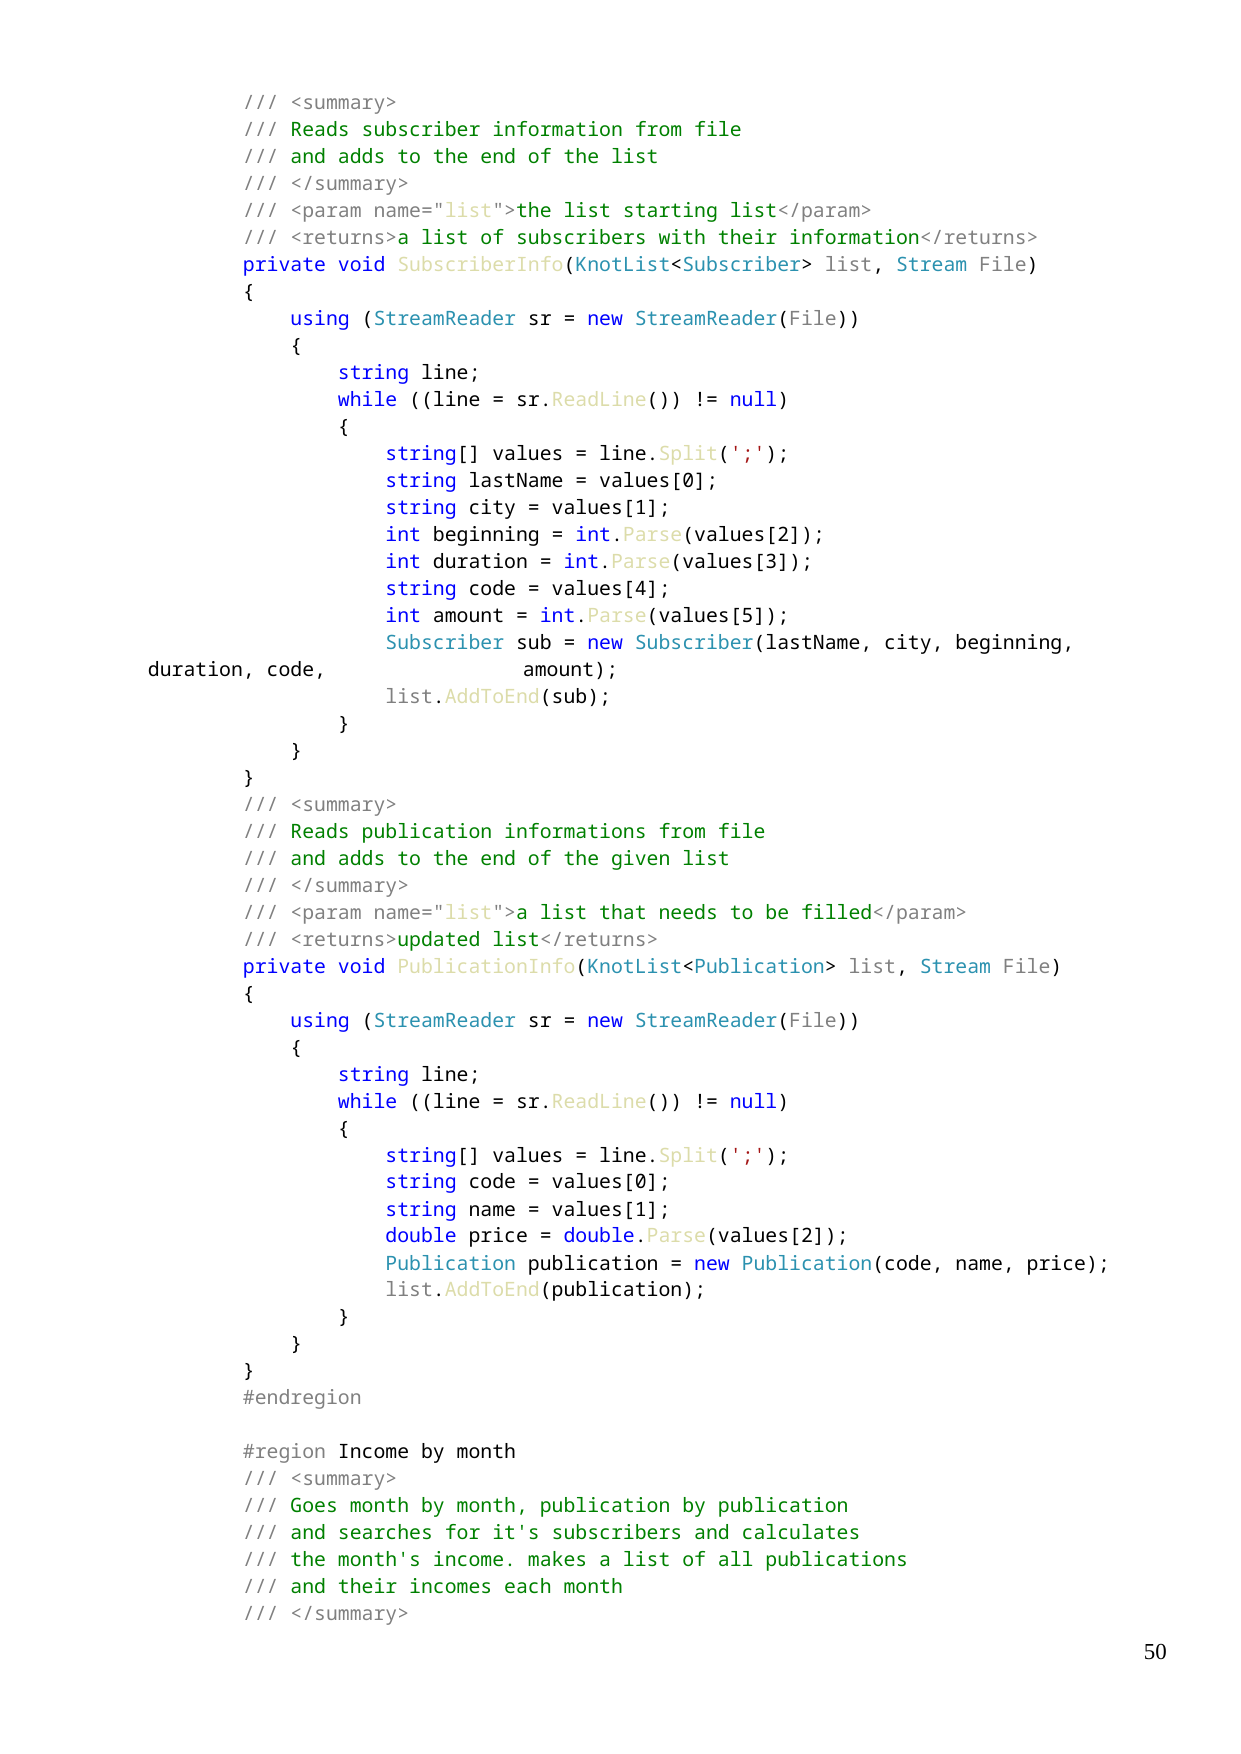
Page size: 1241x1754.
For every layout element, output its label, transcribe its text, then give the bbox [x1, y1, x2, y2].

text } [148, 1357, 1181, 1384]
text } [148, 1330, 1181, 1357]
text Publication publication = new Publication(code, name, price); [148, 1249, 1181, 1276]
text /// </summary> [148, 169, 1181, 197]
text { [148, 979, 1181, 1006]
text while ((line = sr.ReadLine()) != null) [148, 385, 1181, 412]
text string[] values = line.Split(';'); [148, 439, 1181, 466]
text using (StreamReader sr = new StreamReader(File)) [148, 304, 1181, 331]
text string lastName = values[0]; [148, 466, 1181, 493]
text /// and their incomes each month [148, 1572, 1181, 1599]
text /// Reads subscriber information from file [148, 116, 1181, 143]
text /// the month's income. makes a list of all publications [148, 1546, 1181, 1572]
text string line; [148, 1060, 1181, 1087]
text { [148, 1033, 1181, 1060]
text /// <param name="list">a list that needs to be filled</param> [148, 898, 1181, 925]
text { [148, 1114, 1181, 1141]
text /// <param name="list">the list starting list</param> [148, 197, 1181, 223]
text /// </summary> [148, 871, 1181, 898]
text /// <summary> [148, 1464, 1181, 1492]
text string line; [148, 358, 1181, 385]
text } [148, 763, 1181, 790]
text int duration = int.Parse(values[3]); [148, 547, 1181, 574]
text int amount = int.Parse(values[5]); [148, 601, 1181, 628]
text /// and adds to the end of the list [148, 143, 1181, 169]
text { [148, 412, 1181, 439]
text list.AddToEnd(sub); [148, 682, 1181, 709]
text string code = values[4]; [148, 574, 1181, 601]
text double price = double.Parse(values[2]); [148, 1222, 1181, 1249]
text string[] values = line.Split(';'); [148, 1141, 1181, 1168]
text /// <summary> [148, 790, 1181, 817]
text /// and adds to the end of the given list [148, 844, 1181, 871]
text /// Goes month by month, publication by publication [148, 1492, 1181, 1518]
text string city = values[1]; [148, 493, 1181, 520]
text #endregion [148, 1384, 1181, 1411]
text } [148, 1303, 1181, 1330]
text list.AddToEnd(publication); [148, 1276, 1181, 1303]
text { [148, 331, 1181, 358]
text } [148, 709, 1181, 736]
text /// and searches for it's subscribers and calculates [148, 1518, 1181, 1546]
text } [148, 736, 1181, 763]
text using (StreamReader sr = new StreamReader(File)) [148, 1006, 1181, 1033]
text #region Income by month [148, 1438, 1181, 1464]
text string code = values[0]; [148, 1168, 1181, 1195]
text string name = values[1]; [148, 1195, 1181, 1222]
text /// <summary> [148, 89, 1181, 116]
text { [148, 277, 1181, 304]
text /// <returns>a list of subscribers with their information</returns> [148, 223, 1181, 251]
text private void SubscriberInfo(KnotList<Subscriber> list, Stream File) [148, 251, 1181, 277]
text /// Reads publication informations from file [148, 817, 1181, 844]
text private void PublicationInfo(KnotList<Publication> list, Stream File) [148, 952, 1181, 979]
text /// </summary> [148, 1599, 1181, 1626]
text Subscriber sub = new Subscriber(lastName, city, beginning, duration, code, amount); [148, 628, 1181, 682]
text while ((line = sr.ReadLine()) != null) [148, 1087, 1181, 1114]
text /// <returns>updated list</returns> [148, 925, 1181, 952]
text int beginning = int.Parse(values[2]); [148, 520, 1181, 547]
